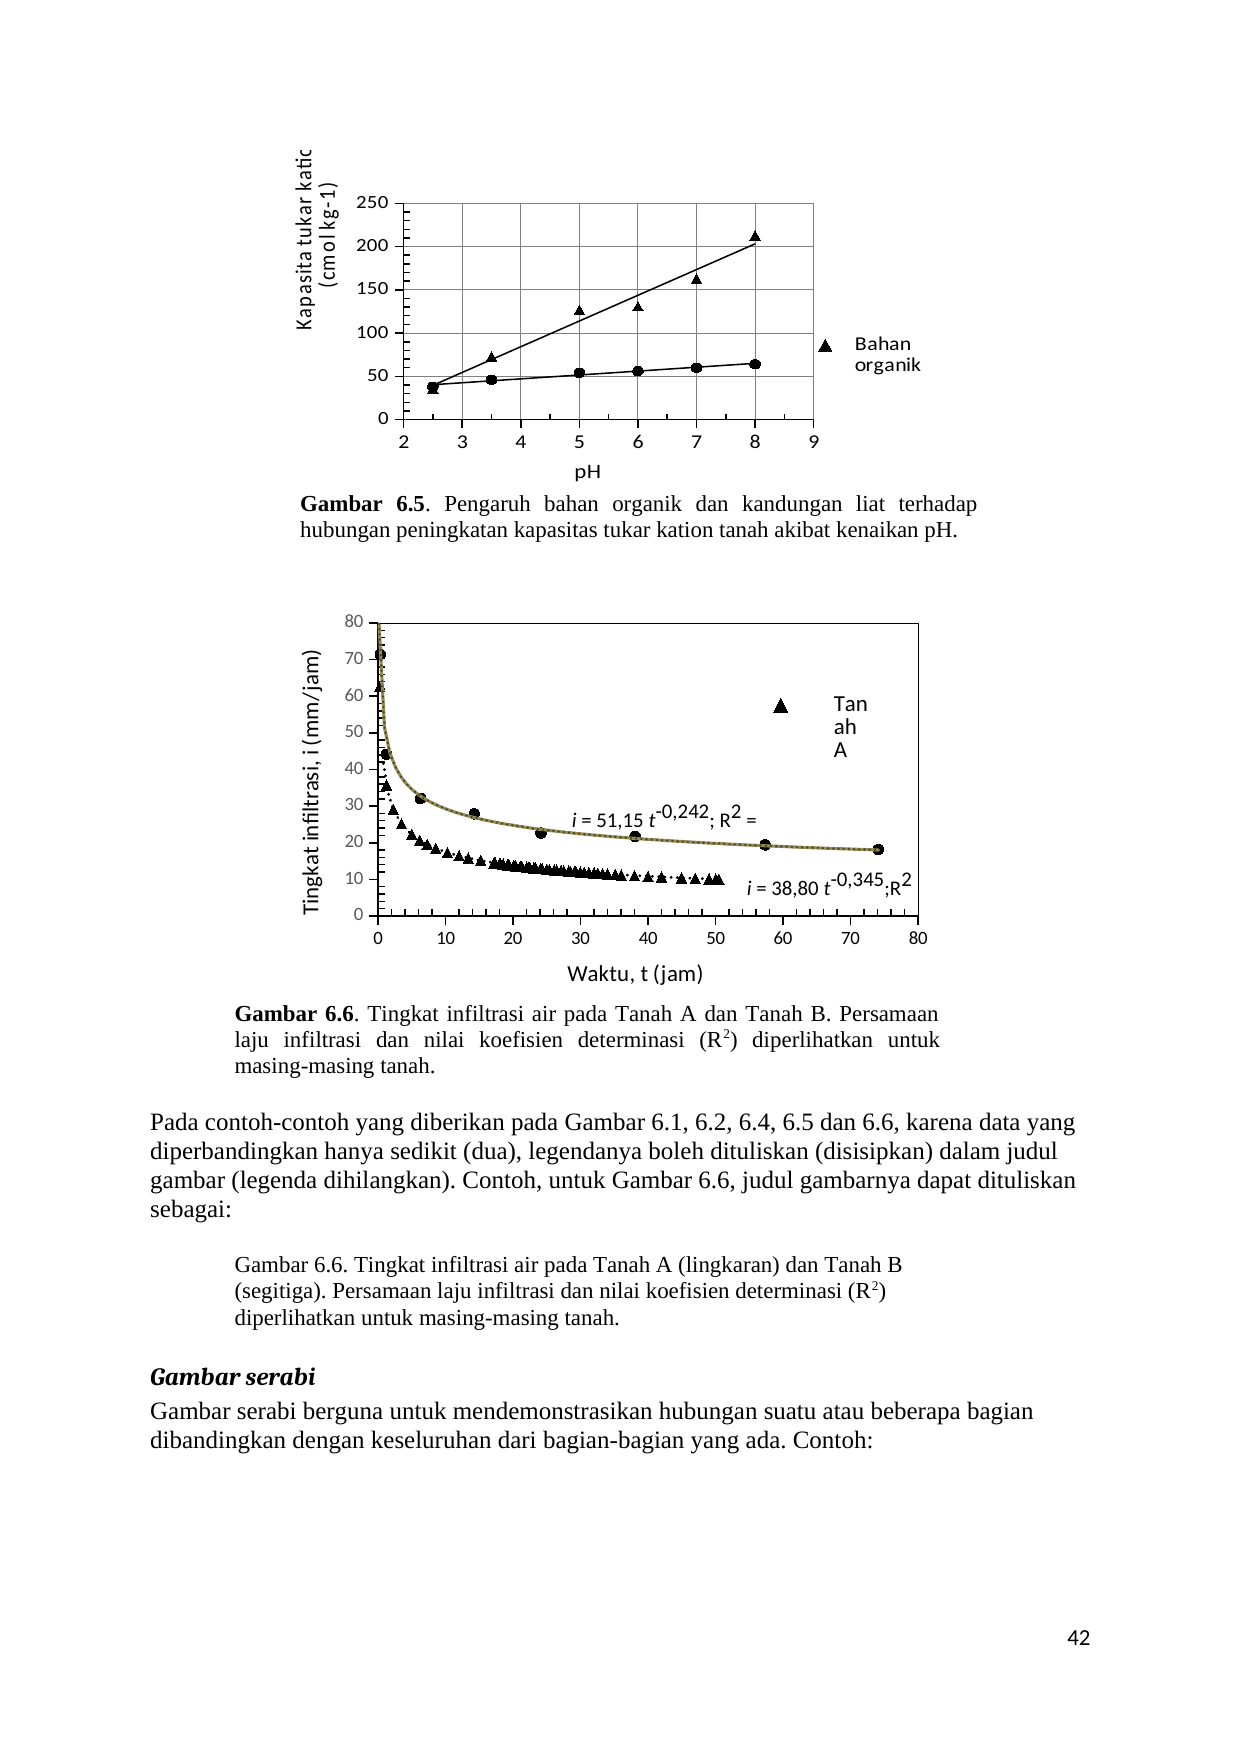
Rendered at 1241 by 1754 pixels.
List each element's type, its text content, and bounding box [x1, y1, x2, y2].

text Gambar serabi berguna untuk mendemonstrasikan hubungan suatu atau beberapa bagian dibandingkan dengan keseluruhan dari bagian-bagian yang ada. Contoh: [150, 1396, 1090, 1454]
text Gambar 6.5. Pengaruh bahan organik dan kandungan liat terhadap hubungan peningkatan kapasitas tukar kation tanah akibat kenaikan pH. [300, 490, 978, 543]
text Pada contoh-contoh yang diberikan pada Gambar 6.1, 6.2, 6.4, 6.5 dan 6.6, karena data yang diperbandingkan hanya sedikit (dua), legendanya boleh dituliskan (disisipkan) dalam judul gambar (legenda dihilangkan). Contoh, untuk Gambar 6.6, judul gambarnya dapat dituliskan sebagai: [150, 1107, 1090, 1222]
subtitle Gambar serabi [150, 1363, 1090, 1392]
text Gambar 6.6. Tingkat infiltrasi air pada Tanah A (lingkaran) dan Tanah B (segitiga). Persamaan laju infiltrasi dan nilai koefisien determinasi (R2) diperlihatkan untuk masing-masing tanah. [234, 1251, 975, 1330]
text Gambar 6.6. Tingkat infiltrasi air pada Tanah A dan Tanah B. Persamaan laju infiltrasi dan nilai koefisien determinasi (R2) diperlihatkan untuk masing-masing tanah. [234, 999, 940, 1079]
